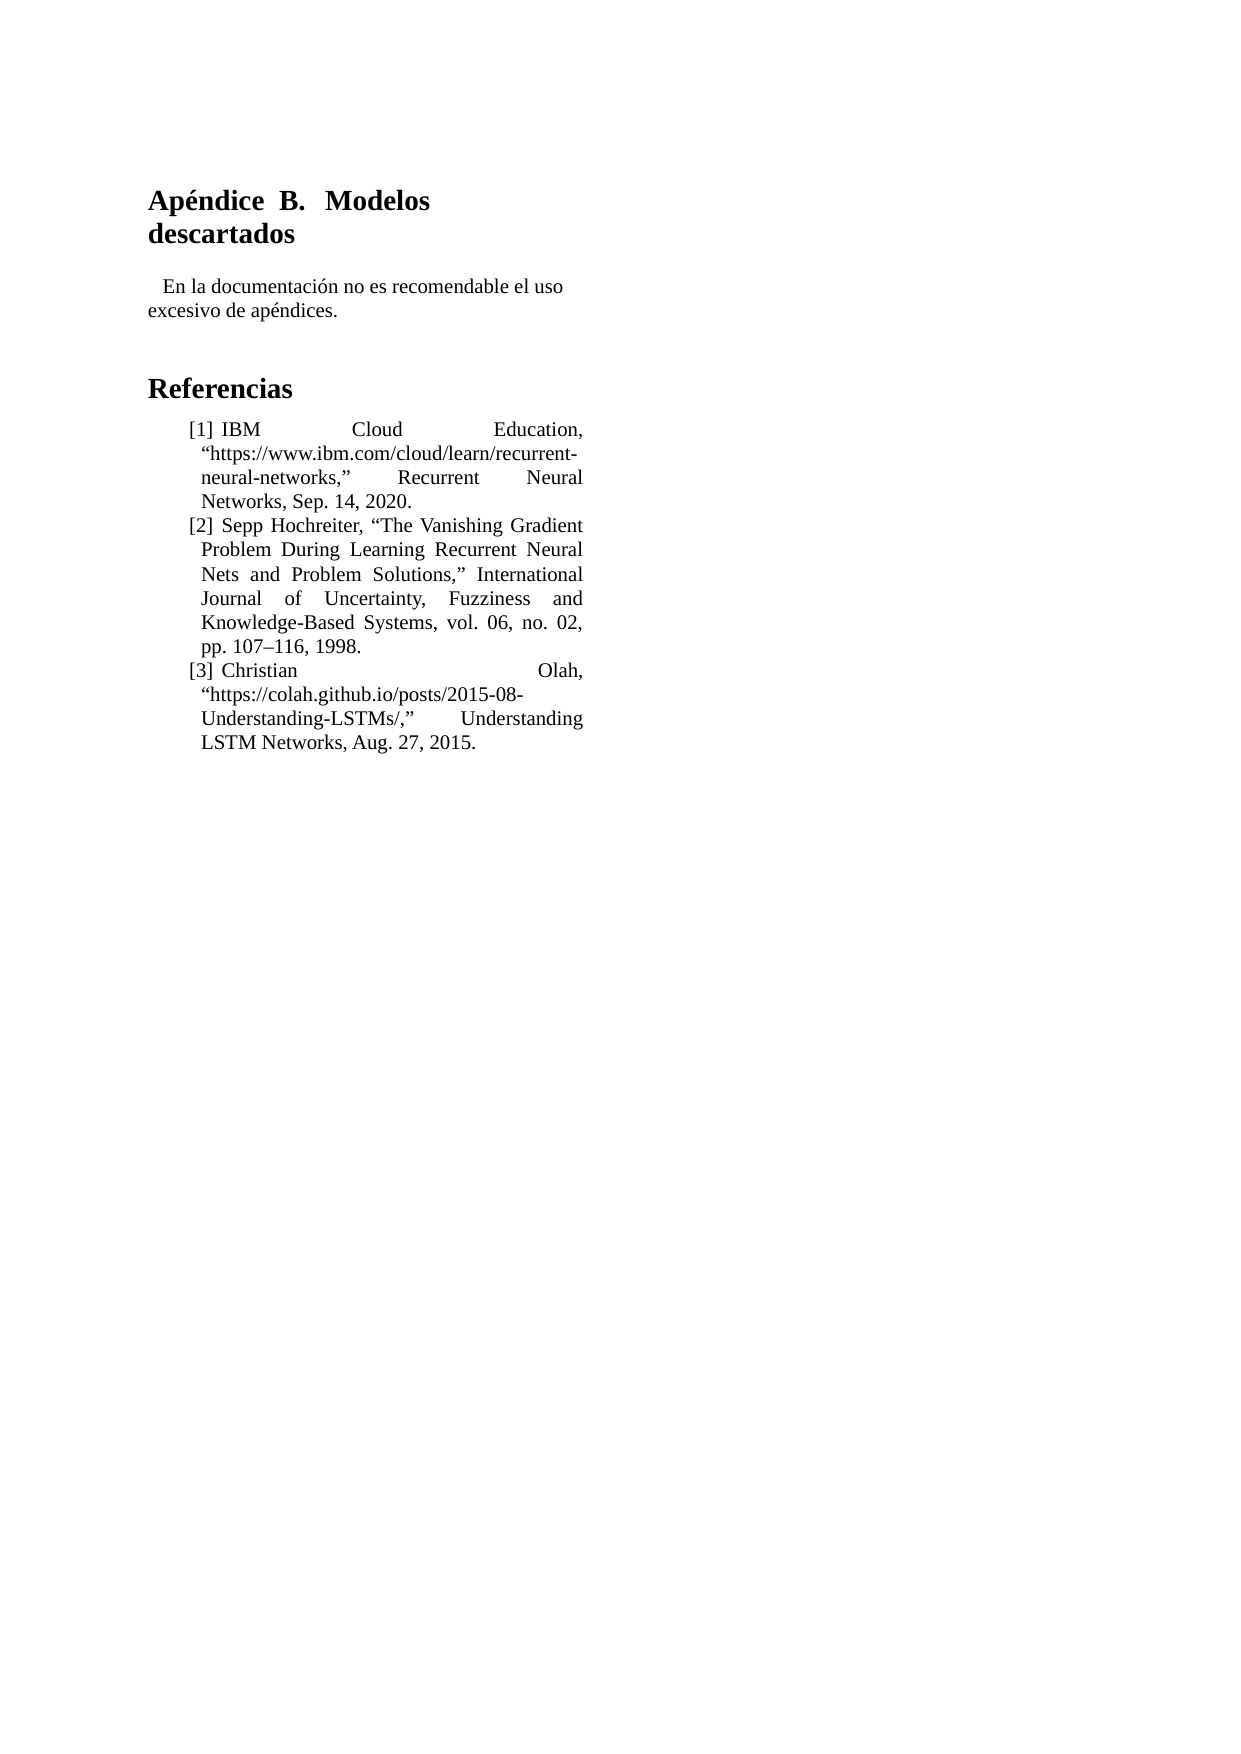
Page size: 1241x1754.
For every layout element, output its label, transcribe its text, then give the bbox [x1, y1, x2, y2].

text En la documentación no es recomendable el uso excesivo de apéndices. [148, 274, 583, 322]
text [1] IBM Cloud Education, “https://www.ibm.com/cloud/learn/recurrent-neural-networks,” Recurrent Neural Networks, Sep. 14, 2020. [189, 417, 583, 513]
text [3] Christian Olah, “https://colah.github.io/posts/2015-08-Understanding-LSTMs/,” Understanding LSTM Networks, Aug. 27, 2015. [189, 658, 583, 754]
subtitle Modelos descartados [148, 183, 583, 250]
text [2] Sepp Hochreiter, “The Vanishing Gradient Problem During Learning Recurrent Neural Nets and Problem Solutions,” International Journal of Uncertainty, Fuzziness and Knowledge-Based Systems, vol. 06, no. 02, pp. 107–116, 1998. [189, 513, 583, 658]
text Referencias [148, 371, 583, 405]
